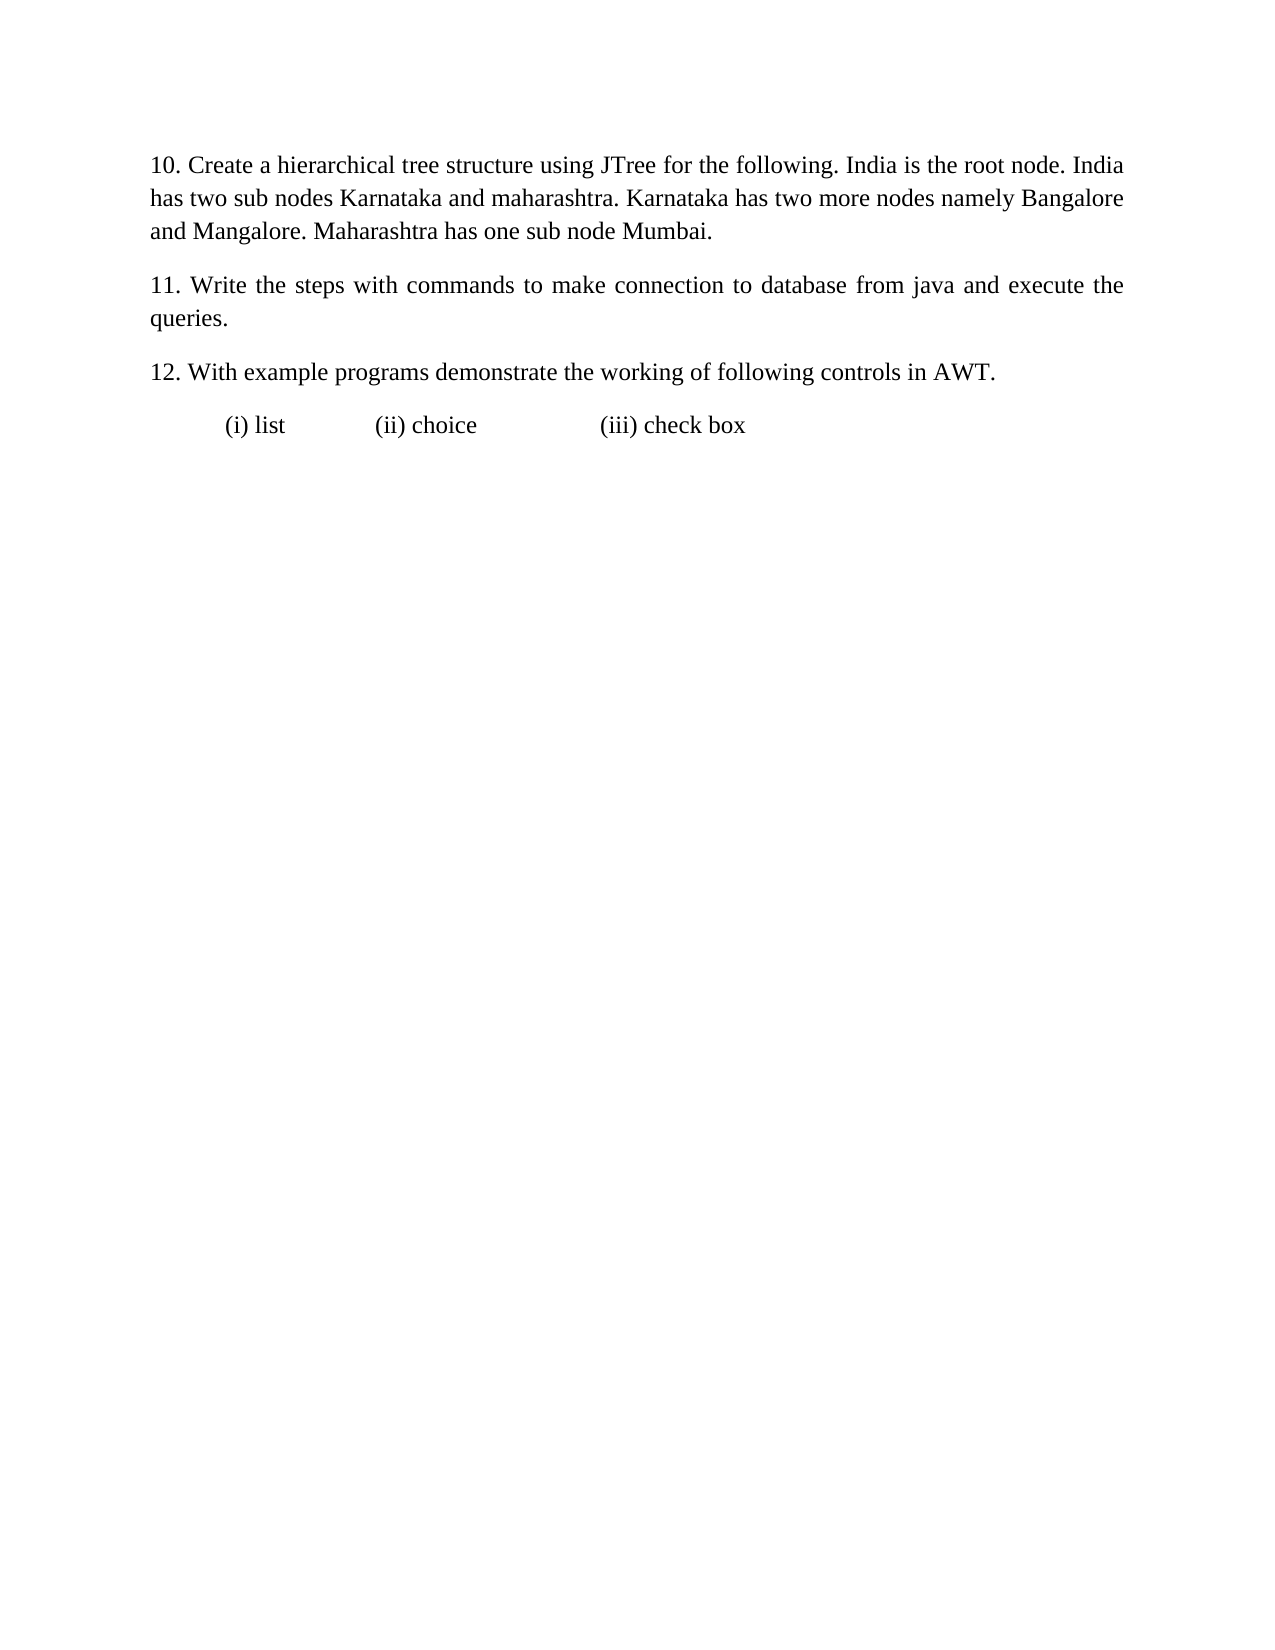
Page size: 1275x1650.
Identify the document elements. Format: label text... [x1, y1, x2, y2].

text 11. Write the steps with commands to make connection to database from java and execute the queries. [150, 270, 1125, 332]
text (i) list (ii) choice (iii) check box [150, 411, 1125, 439]
text 12. With example programs demonstrate the working of following controls in AWT. [150, 357, 1125, 386]
text 10. Create a hierarchical tree structure using JTree for the following. India is the root node. India has two sub nodes Karnataka and maharashtra. Karnataka has two more nodes namely Bangalore and Mangalore. Maharashtra has one sub node Mumbai. [150, 150, 1125, 245]
